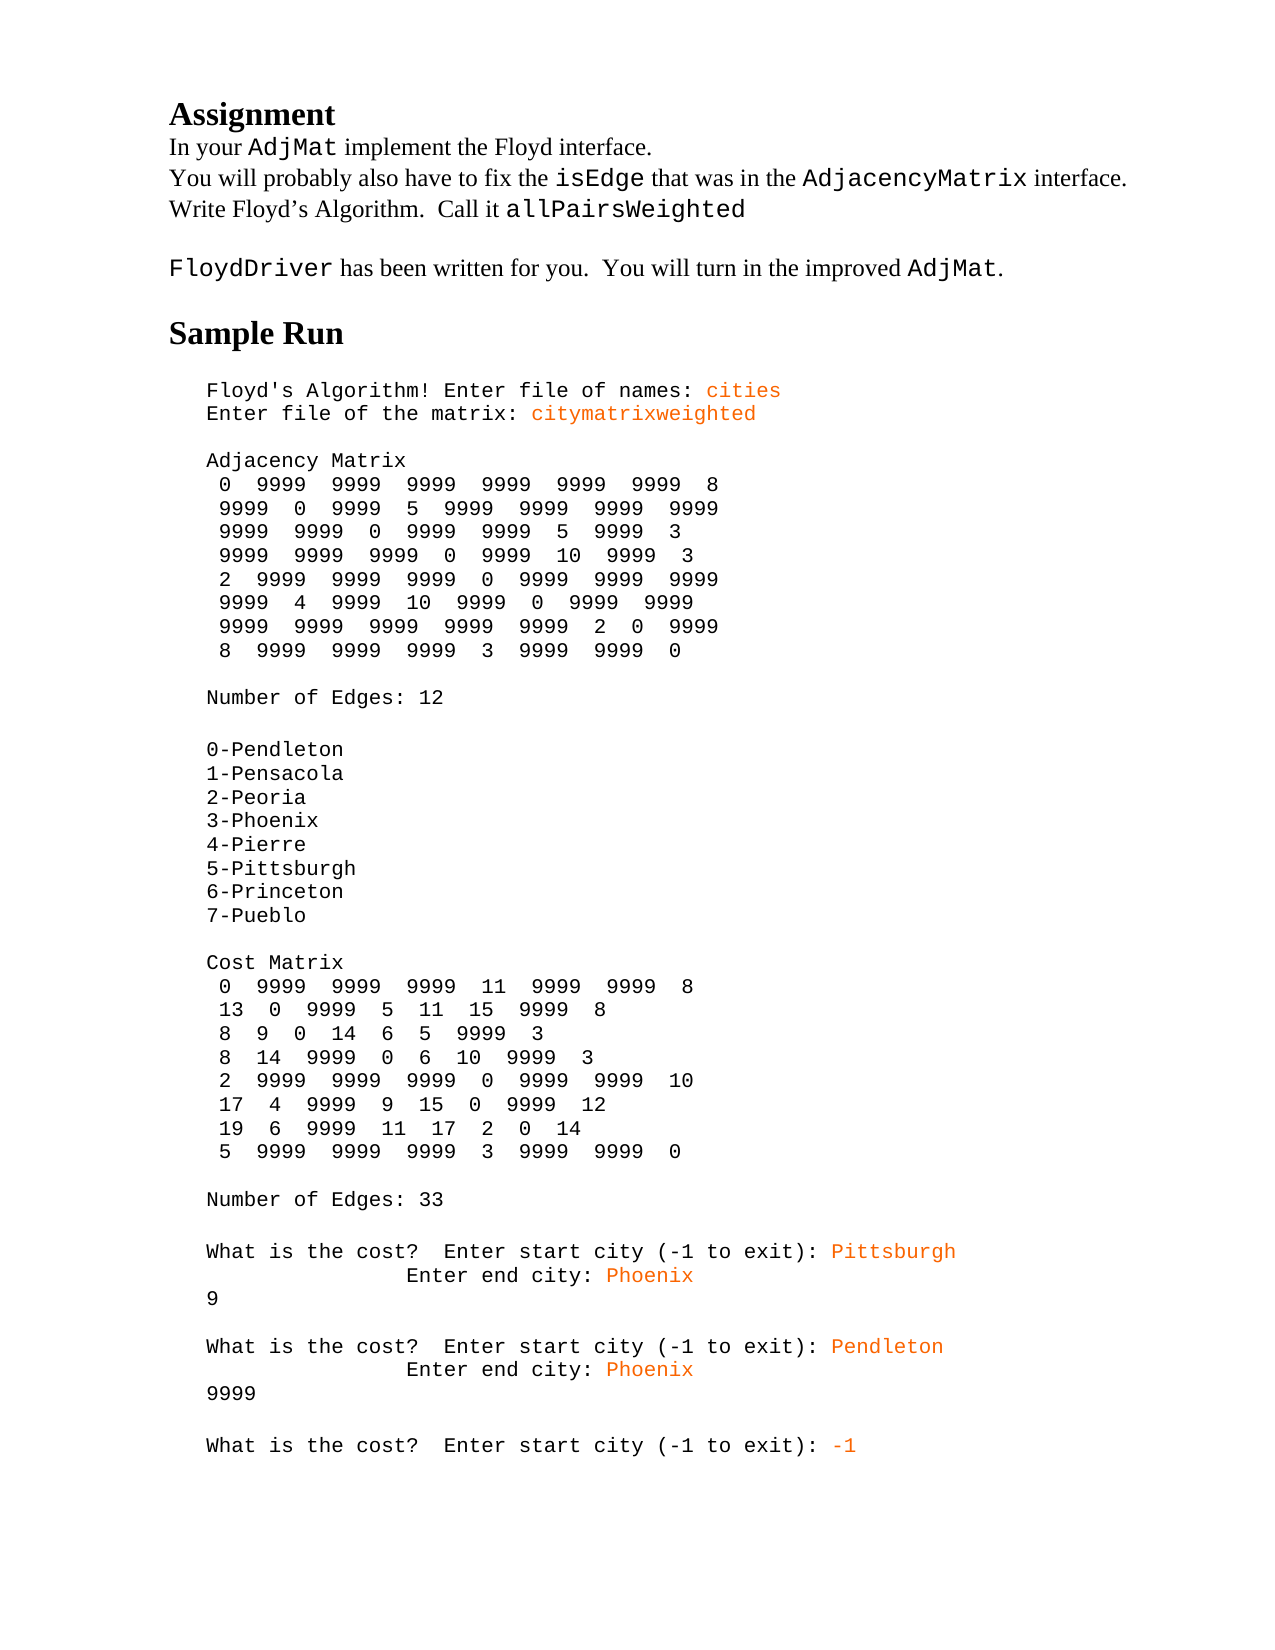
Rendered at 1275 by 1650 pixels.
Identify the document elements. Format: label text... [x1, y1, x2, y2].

text FloydDriver has been written for you. You will turn in the improved AdjMat. [169, 253, 1153, 284]
text Floyd's Algorithm! Enter file of names: cities Enter file of the matrix: citymatrixweighted [206, 379, 1153, 427]
text Write Floyd’s Algorithm. Call it allPairsWeighted [169, 194, 1153, 224]
text What is the cost? Enter start city (-1 to exit): -1 [206, 1435, 1153, 1459]
text Adjacency Matrix 0 9999 9999 9999 9999 9999 9999 8 9999 0 9999 5 9999 9999 9999 9999 9999 9999 0 9999 9999 5 9999 3 9999 9999 9999 0 9999 10 9999 3 2 9999 9999 9999 0 9999 9999 9999 9999 4 9999 10 9999 0 9999 9999 9999 9999 9999 9999 9999 2 0 9999 8 9999 9999 9999 3 9999 9999 0 [206, 427, 1153, 663]
text You will probably also have to fix the isEdge that was in the AdjacencyMatrix interface. [169, 163, 1153, 194]
text Cost Matrix 0 9999 9999 9999 11 9999 9999 8 13 0 9999 5 11 15 9999 8 8 9 0 14 6 5 9999 3 8 14 9999 0 6 10 9999 3 2 9999 9999 9999 0 9999 9999 10 17 4 9999 9 15 0 9999 12 19 6 9999 11 17 2 0 14 5 9999 9999 9999 3 9999 9999 0 [206, 928, 1153, 1165]
text Sample Run [169, 313, 1153, 351]
text Number of Edges: 33 [206, 1165, 1153, 1241]
text What is the cost? Enter start city (-1 to exit): Pittsburgh Enter end city: Phoenix 9 [206, 1241, 1153, 1312]
text Assignment [169, 94, 1153, 132]
text What is the cost? Enter start city (-1 to exit): Pendleton Enter end city: Phoenix 9999 [206, 1336, 1153, 1435]
text In your AdjMat implement the Floyd interface. [169, 132, 1153, 163]
text Number of Edges: 12 [206, 663, 1153, 739]
text 0-Pendleton 1-Pensacola 2-Peoria 3-Phoenix 4-Pierre 5-Pittsburgh 6-Princeton 7-Pueblo [206, 739, 1153, 928]
